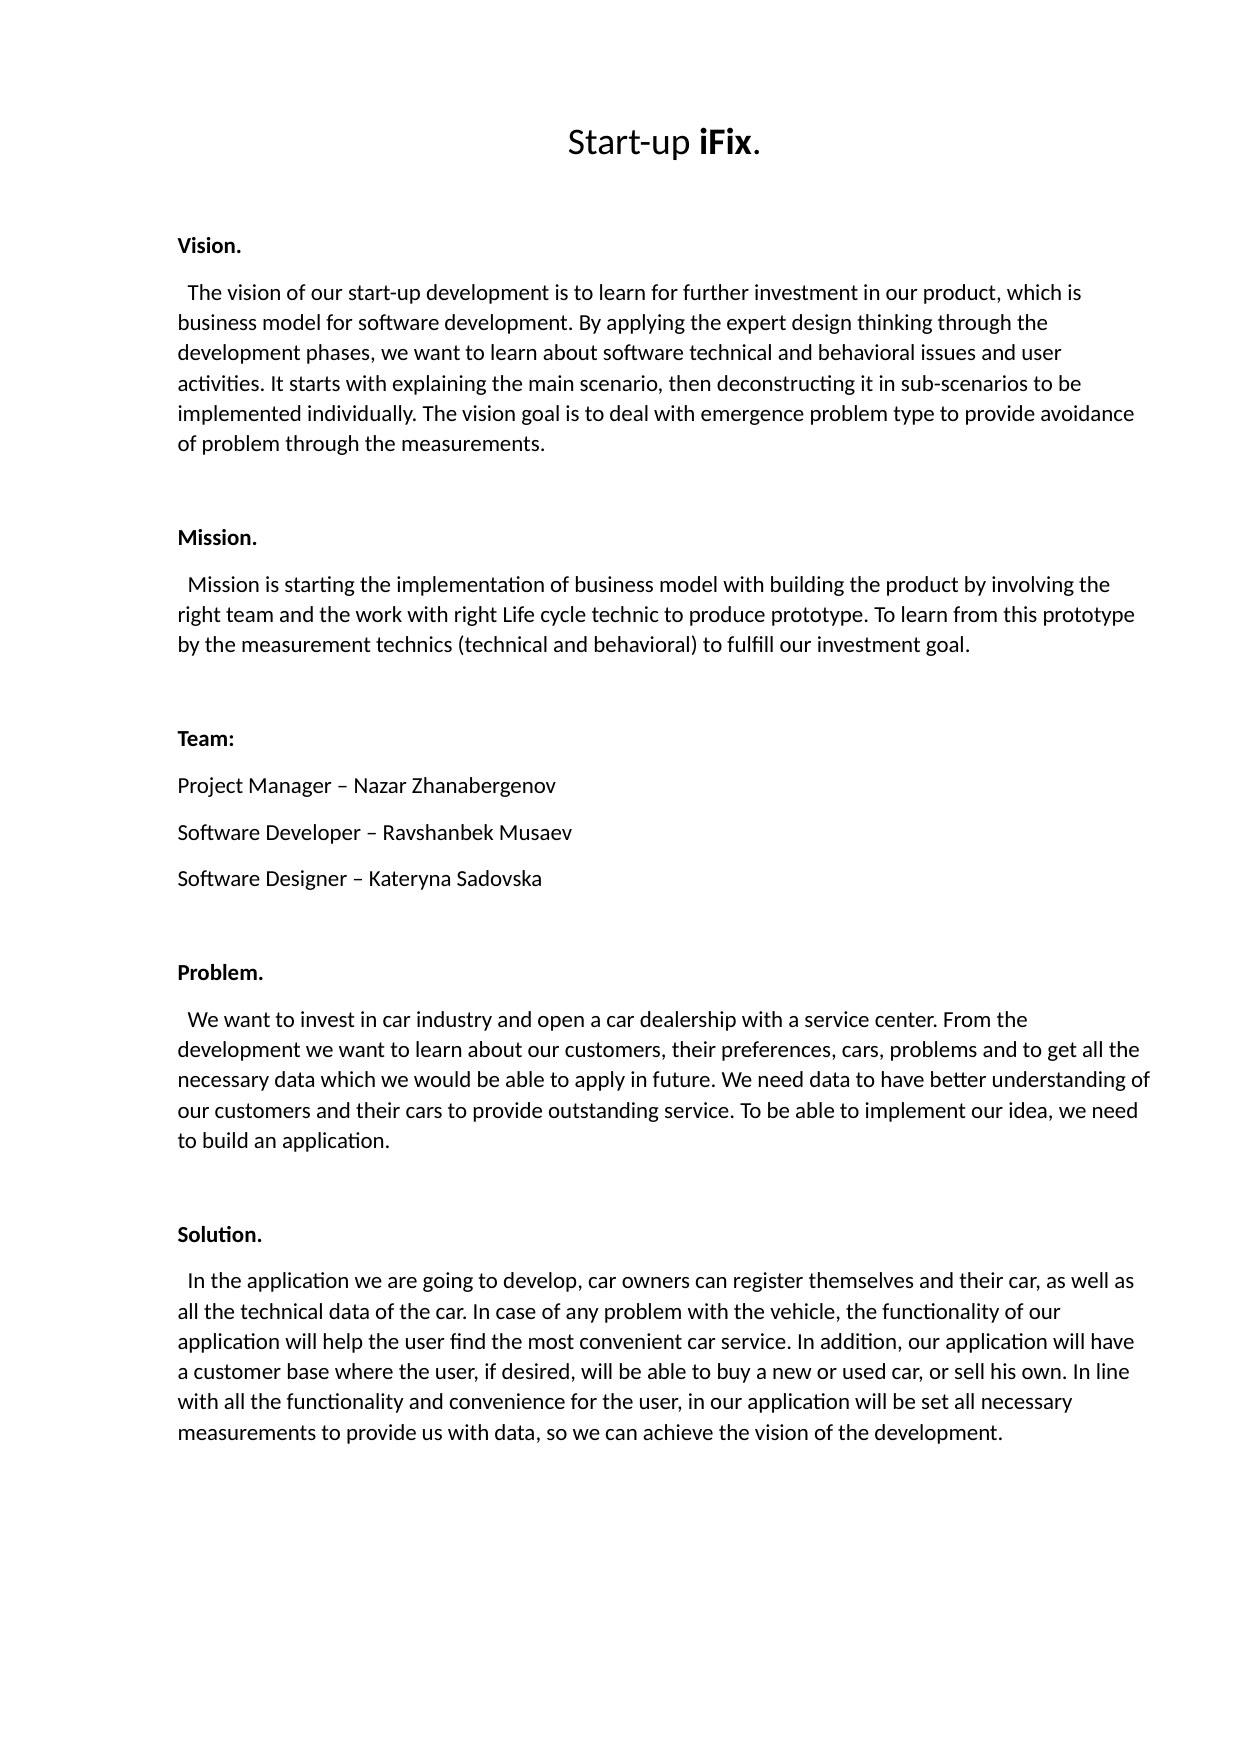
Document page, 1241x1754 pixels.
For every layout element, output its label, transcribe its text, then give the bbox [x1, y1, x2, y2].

text Vision. [177, 231, 1152, 259]
text The vision of our start-up development is to learn for further investment in our product, which is business model for software development. By applying the expert design thinking through the development phases, we want to learn about software technical and behavioral issues and user activities. It starts with explaining the main scenario, then deconstructing it in sub-scenarios to be implemented individually. The vision goal is to deal with emergence problem type to provide avoidance of problem through the measurements. [177, 278, 1152, 457]
text Team: [177, 724, 1152, 752]
text Project Manager – Nazar Zhanabergenov [177, 771, 1152, 799]
text Mission. [177, 523, 1152, 551]
text Software Designer – Kateryna Sadovska [177, 864, 1152, 892]
text Start-up iFix. [177, 118, 1152, 164]
text In the application we are going to develop, car owners can register themselves and their car, as well as all the technical data of the car. In case of any problem with the vehicle, the functionality of our application will help the user find the most convenient car service. In addition, our application will have a customer base where the user, if desired, will be able to buy a new or used car, or sell his own. In line with all the functionality and convenience for the user, in our application will be set all necessary measurements to provide us with data, so we can achieve the vision of the development. [177, 1267, 1152, 1446]
text Solution. [177, 1220, 1152, 1248]
text Software Developer – Ravshanbek Musaev [177, 818, 1152, 846]
text We want to invest in car industry and open a car dealership with a service center. From the development we want to learn about our customers, their preferences, cars, problems and to get all the necessary data which we would be able to apply in future. We need data to have better understanding of our customers and their cars to provide outstanding service. To be able to implement our idea, we need to build an application. [177, 1005, 1152, 1154]
text Problem. [177, 958, 1152, 986]
text Mission is starting the implementation of business model with building the product by involving the right team and the work with right Life cycle technic to produce prototype. To learn from this prototype by the measurement technics (technical and behavioral) to fulfill our investment goal. [177, 570, 1152, 658]
